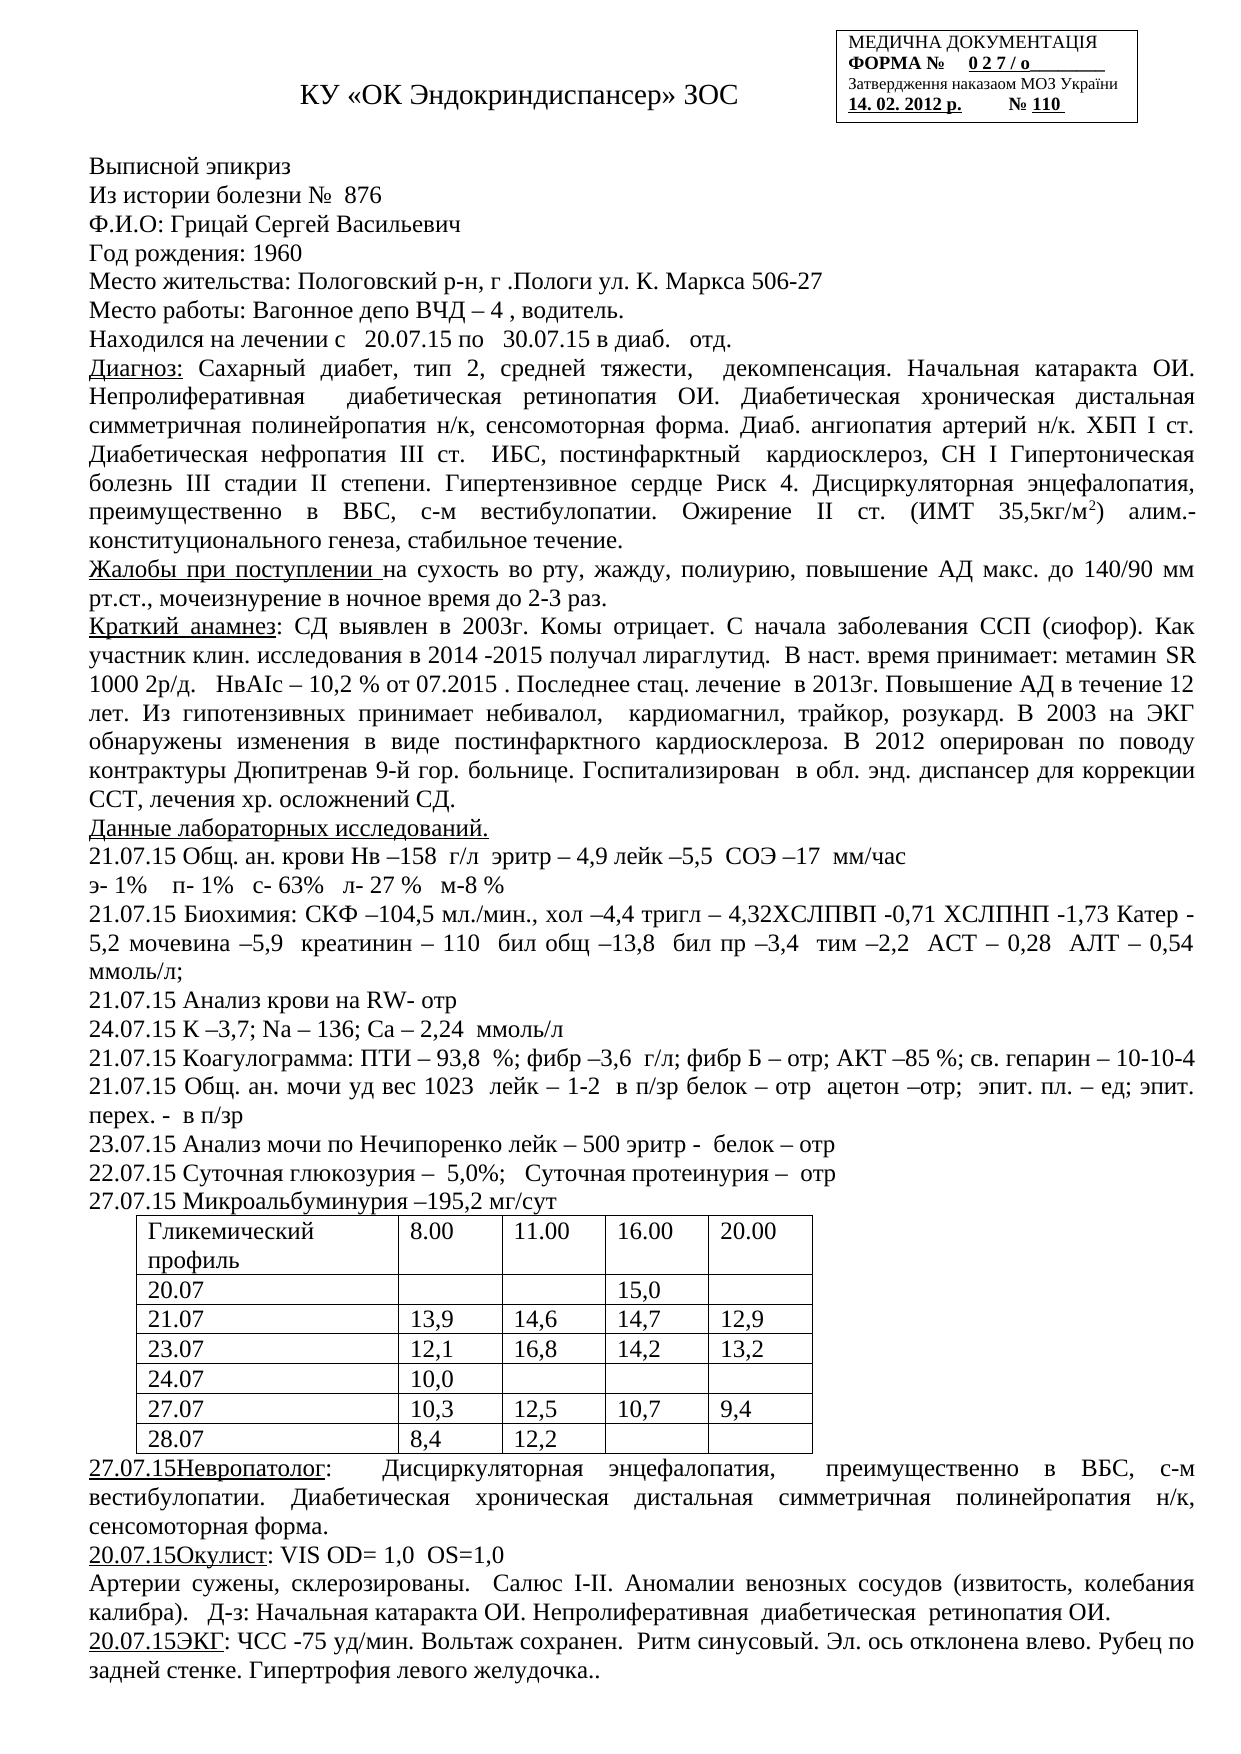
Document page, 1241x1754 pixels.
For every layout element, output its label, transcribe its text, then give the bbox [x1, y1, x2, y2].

text 21.07.15 Коагулограмма: ПТИ – 93,8 %; фибр –3,6 г/л; фибр Б – отр; АКТ –85 %; св. гепарин – 10-10-4 [89, 1043, 1196, 1071]
subtitle Выписной эпикриз [89, 151, 1202, 180]
text Находился на лечении с 20.07.15 по 30.07.15 в диаб. отд. [89, 324, 1196, 353]
table_cell 12,1 [399, 1334, 502, 1363]
text 27.07.15Невропатолог: Дисциркуляторная энцефалопатия, преимущественно в ВБС, с-м вестибулопатии. Диабетическая хроническая дистальная симметричная полинейропатия н/к, сенсомоторная форма. [89, 1453, 1196, 1540]
table_cell [503, 1364, 605, 1393]
text 21.07.15 Общ. ан. крови Нв –158 г/л эритр – 4,9 лейк –5,5 СОЭ –17 мм/час [89, 841, 1196, 870]
subtitle 21.07.15 Общ. ан. мочи уд вес 1023 лейк – 1-2 в п/зр белок – отр ацетон –отр; эпит. пл. – ед; эпит. перех. - в п/зр [89, 1071, 1196, 1129]
text э- 1% п- 1% с- 63% л- 27 % м-8 % [89, 870, 1196, 899]
table_cell 10,3 [399, 1394, 502, 1423]
table_cell 15,0 [606, 1275, 708, 1303]
table_cell 14,6 [503, 1305, 605, 1333]
text Жалобы при поступлении на сухость во рту, жажду, полиурию, повышение АД макс. до 140/90 мм рт.ст., мочеизнурение в ночное время до 2-3 раз. [89, 554, 1196, 611]
text 20.07.15ЭКГ: ЧСС -75 уд/мин. Вольтаж сохранен. Ритм синусовый. Эл. ось отклонена влево. Рубец по задней стенке. Гипертрофия левого желудочка.. [89, 1626, 1196, 1683]
table_cell 28.07 [137, 1424, 398, 1452]
text Данные лабораторных исследований. [89, 813, 1196, 841]
table_header 16.00 [606, 1216, 708, 1274]
table_cell 27.07 [137, 1394, 398, 1423]
text Год рождения: 1960 [89, 238, 1196, 266]
table_cell 10,0 [399, 1364, 502, 1393]
text 21.07.15 Анализ крови на RW- отр [89, 985, 1196, 1014]
table_cell 12,9 [709, 1305, 812, 1333]
text Краткий анамнез: СД выявлен в 2003г. Комы отрицает. С начала заболевания ССП (сиофор). Как участник клин. исследования в 2014 -2015 получал лираглутид. В наст. время принимает: метамин SR 1000 2р/д. НвАIс – 10,2 % от 07.2015 . Последнее стац. лечение в 2013г. Повышение АД в течение 12 лет. Из гипотензивных принимает небивалол, кардиомагнил, трайкор, розукард. В 2003 на ЭКГ обнаружены изменения в виде постинфарктного кардиосклероза. В 2012 оперирован по поводу контрактуры Дюпитренав 9-й гор. больнице. Госпитализирован в обл. энд. диспансер для коррекции ССТ, лечения хр. осложнений СД. [89, 611, 1196, 813]
table_cell [709, 1424, 812, 1452]
table_cell [606, 1364, 708, 1393]
subtitle 27.07.15 Микроальбуминурия –195,2 мг/сут [89, 1186, 1196, 1215]
table_cell [709, 1275, 812, 1303]
table_cell 14,2 [606, 1334, 708, 1363]
table_header 20.00 [709, 1216, 812, 1274]
text 24.07.15 К –3,7; Nа – 136; Са – 2,24 ммоль/л [89, 1014, 1196, 1043]
table_cell [503, 1275, 605, 1303]
table_cell 23.07 [137, 1334, 398, 1363]
table_cell [399, 1275, 502, 1303]
table_cell [709, 1364, 812, 1393]
table_cell 10,7 [606, 1394, 708, 1423]
table_cell 13,9 [399, 1305, 502, 1333]
subtitle Ф.И.О: Грицай Сергей Васильевич [89, 209, 1196, 238]
table_cell 16,8 [503, 1334, 605, 1363]
table_cell 24.07 [137, 1364, 398, 1393]
text 23.07.15 Анализ мочи по Нечипоренко лейк – 500 эритр - белок – отр [89, 1129, 1196, 1158]
table_header 8.00 [399, 1216, 502, 1274]
table_cell [606, 1424, 708, 1452]
table_cell 13,2 [709, 1334, 812, 1363]
table_cell 14,7 [606, 1305, 708, 1333]
text Место работы: Вагонное депо ВЧД – 4 , водитель. [89, 295, 1196, 324]
table_cell 21.07 [137, 1305, 398, 1333]
table_cell 12,5 [503, 1394, 605, 1423]
text Место жительства: Пологовский р-н, г .Пологи ул. К. Маркса 506-27 [89, 266, 1196, 295]
text Артерии сужены, склерозированы. Салюс I-II. Аномалии венозных сосудов (извитость, колебания калибра). Д-з: Начальная катаракта ОИ. Непролиферативная диабетическая ретинопатия ОИ. [89, 1568, 1196, 1626]
table_header Гликемический профиль [137, 1216, 398, 1274]
table_cell 9,4 [709, 1394, 812, 1423]
text 21.07.15 Биохимия: СКФ –104,5 мл./мин., хол –4,4 тригл – 4,32ХСЛПВП -0,71 ХСЛПНП -1,73 Катер -5,2 мочевина –5,9 креатинин – 110 бил общ –13,8 бил пр –3,4 тим –2,2 АСТ – 0,28 АЛТ – 0,54 ммоль/л; [89, 899, 1196, 985]
subtitle Из истории болезни № 876 [89, 180, 1196, 209]
table_cell 12,2 [503, 1424, 605, 1452]
text 22.07.15 Суточная глюкозурия – 5,0%; Суточная протеинурия – отр [89, 1158, 1196, 1186]
table_cell 8,4 [399, 1424, 502, 1452]
text 20.07.15Окулист: VIS OD= 1,0 OS=1,0 [89, 1540, 1196, 1568]
table_cell 20.07 [137, 1275, 398, 1303]
table_header 11.00 [503, 1216, 605, 1274]
text Диагноз: Сахарный диабет, тип 2, средней тяжести, декомпенсация. Начальная катаракта ОИ. Непролиферативная диабетическая ретинопатия ОИ. Диабетическая хроническая дистальная симметричная полинейропатия н/к, сенсомоторная форма. Диаб. ангиопатия артерий н/к. ХБП I ст. Диабетическая нефропатия III ст. ИБС, постинфарктный кардиосклероз, СН I Гипертоническая болезнь III стадии II степени. Гипертензивное сердце Риск 4. Дисциркуляторная энцефалопатия, преимущественно в ВБС, с-м вестибулопатии. Ожирение II ст. (ИМТ 35,5кг/м2) алим.-конституционального генеза, стабильное течение. [89, 353, 1196, 554]
